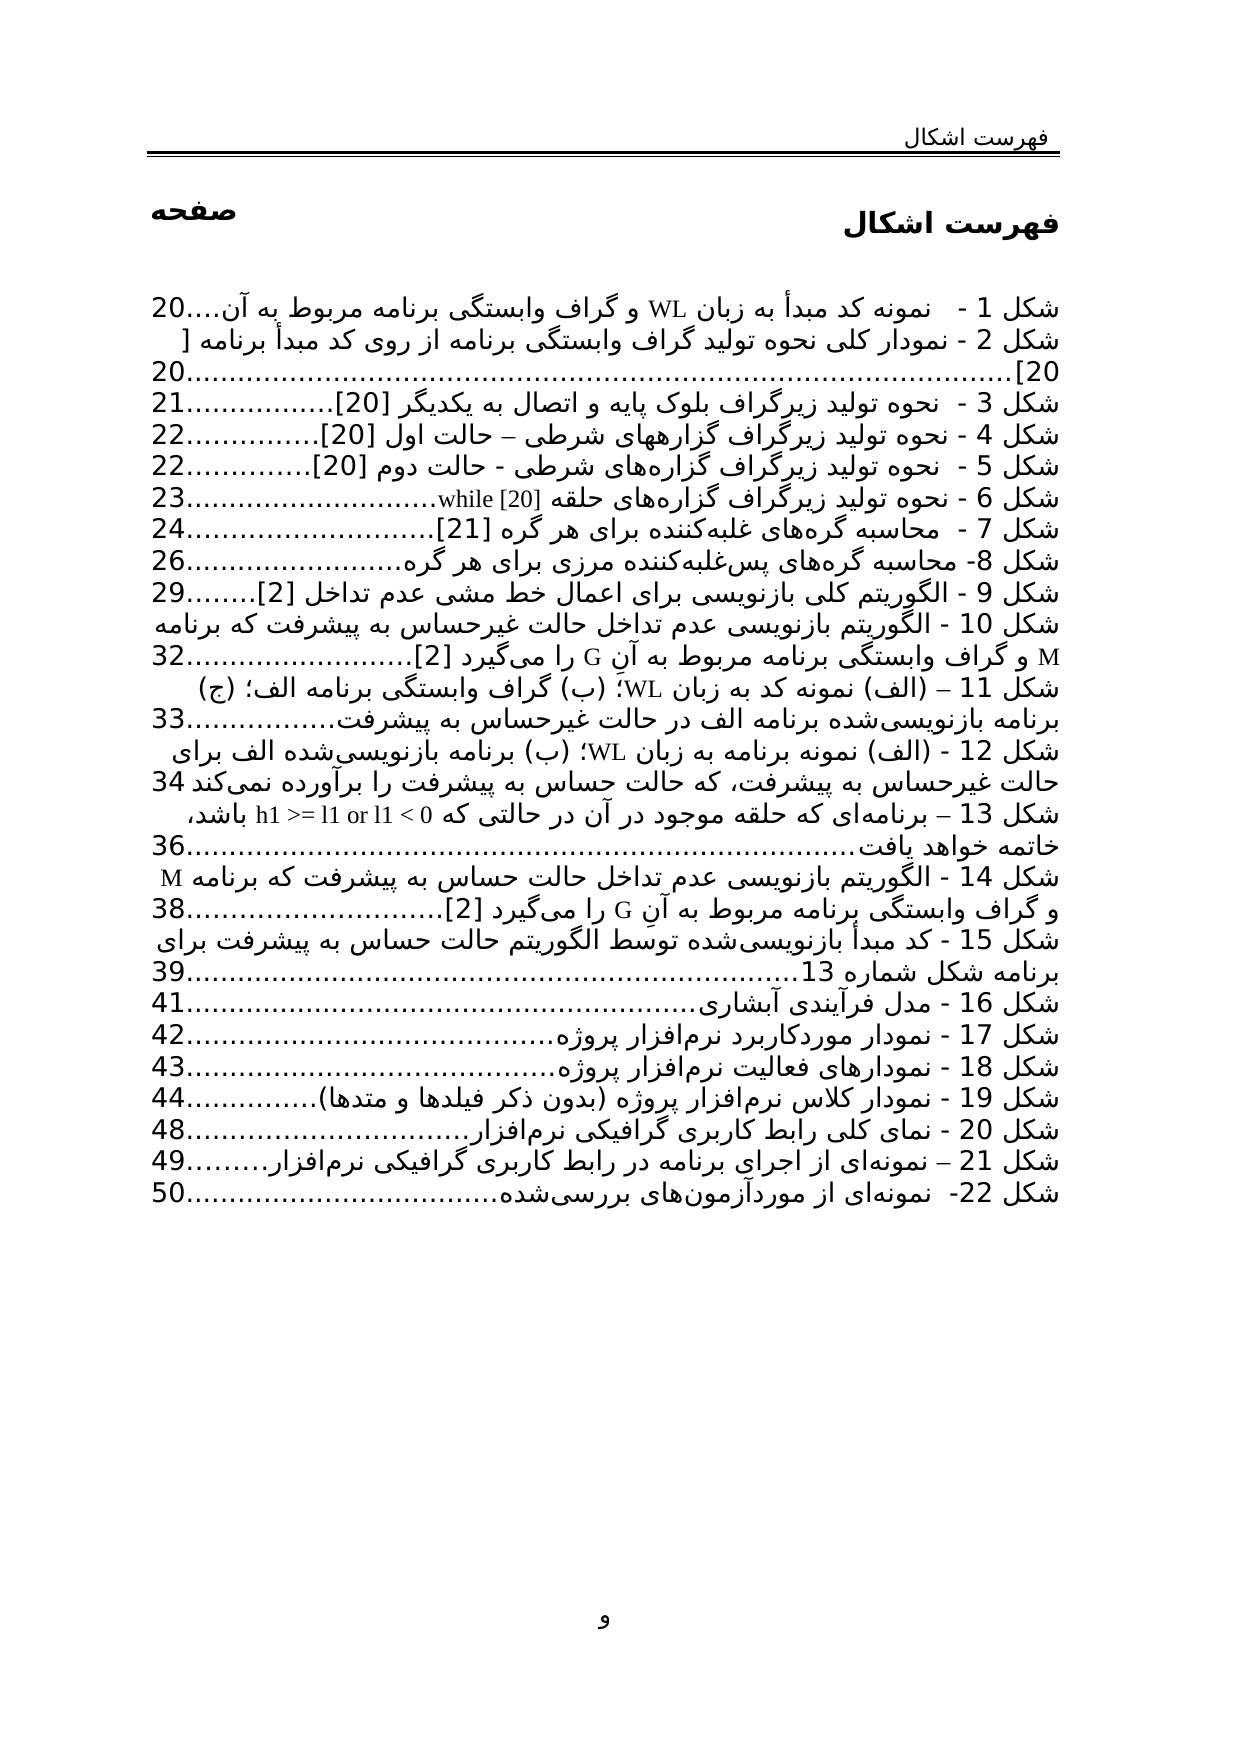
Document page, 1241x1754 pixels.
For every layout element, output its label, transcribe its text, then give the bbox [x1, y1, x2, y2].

text شکل 21 – نمونه‌ای از اجرای برنامه در رابط کاربری گرافیکی نرم‌افزار 49 [150, 1146, 1060, 1177]
table_header صفحه [139, 194, 605, 246]
text شکل 5 - نحوه تولید زیرگراف گزاره‌های شرطی - حالت دوم [20] 22 [150, 451, 1060, 482]
text شکل 18 - نمودارهای فعالیت نرم‌افزار پروژه 43 [150, 1051, 1060, 1082]
text شکل 4 - نحوه تولید زیرگراف گزارههای شرطی – حالت اول [20] 22 [150, 419, 1060, 451]
text شکل 12 - (الف) نمونه برنامه به زبان WL؛ (ب) برنامه بازنویسی‌شده الف برای حالت غیرحساس به پیشرفت، که حالت حساس به پیشرفت را برآورده نمی‌کند 34 [150, 735, 1060, 798]
table_header فهرست اشكال [605, 194, 1071, 246]
text شکل 22- نمونه‌ای از موردآزمون‌های بررسی‌شده 50 [150, 1177, 1060, 1209]
text شکل 13 – برنامه‌ای که حلقه موجود در آن در حالتی که h1 >= l1 or l1 < 0 باشد، خاتمه خواهد یافت 36 [150, 798, 1060, 861]
text شکل 11 – (الف) نمونه کد به زبان WL؛ (ب) گراف وابستگی برنامه الف؛ (ج) برنامه بازنویسی‌شده برنامه الف در حالت غیرحساس به پیشرفت 33 [150, 672, 1060, 735]
text شکل 10 - الگوریتم بازنویسی عدم تداخل حالت غیرحساس به پیشرفت که برنامه M و گراف وابستگی برنامه مربوط به آنِ G را می‌گیرد [2] 32 [150, 608, 1060, 672]
text شکل 15 - کد مبدأ بازنویسی‌شده توسط الگوریتم حالت حساس به پیشرفت برای برنامه شکل شماره 13 39 [150, 924, 1060, 988]
text شکل 14 - الگوریتم بازنویسی عدم تداخل حالت حساس به پیشرفت که برنامه M و گراف وابستگی برنامه مربوط به آنِ G را می‌گیرد [2] 38 [150, 861, 1060, 924]
text شکل 7 - محاسبه گره‌های غلبه‌کننده برای هر گره [21] 24 [150, 514, 1060, 545]
text شکل 9 - الگوریتم کلی بازنویسی برای اعمال خط مشی عدم تداخل [2] 29 [150, 577, 1060, 608]
text شکل 6 - نحوه تولید زیرگراف گزاره‌های حلقه while [20] 23 [150, 482, 1060, 514]
text شکل 1 - نمونه کد مبدأ به زبان WL و گراف وابستگی برنامه مربوط به آن 20 [150, 293, 1060, 324]
text شکل 16 - مدل فرآیندی آبشاری 41 [150, 988, 1060, 1019]
text شکل 17 - نمودار موردکاربرد نرم‌افزار پروژه 42 [150, 1019, 1060, 1051]
text شکل 20 - نمای کلی رابط کاربری گرافیکی نرم‌افزار 48 [150, 1114, 1060, 1146]
text شکل 8- محاسبه گره‌های پس‌غلبه‌کننده مرزی برای هر گره 26 [150, 545, 1060, 577]
text شکل 19 - نمودار کلاس نرم‌افزار پروژه (بدون ذکر فیلدها و متدها) 44 [150, 1082, 1060, 1114]
text شکل 2 - نمودار کلی نحوه تولید گراف وابستگی برنامه از روی کد مبدأ برنامه [20] 20 [150, 324, 1060, 387]
text شکل 3 - نحوه تولید زیرگراف بلوک پایه و اتصال به یکدیگر [20] 21 [150, 387, 1060, 419]
